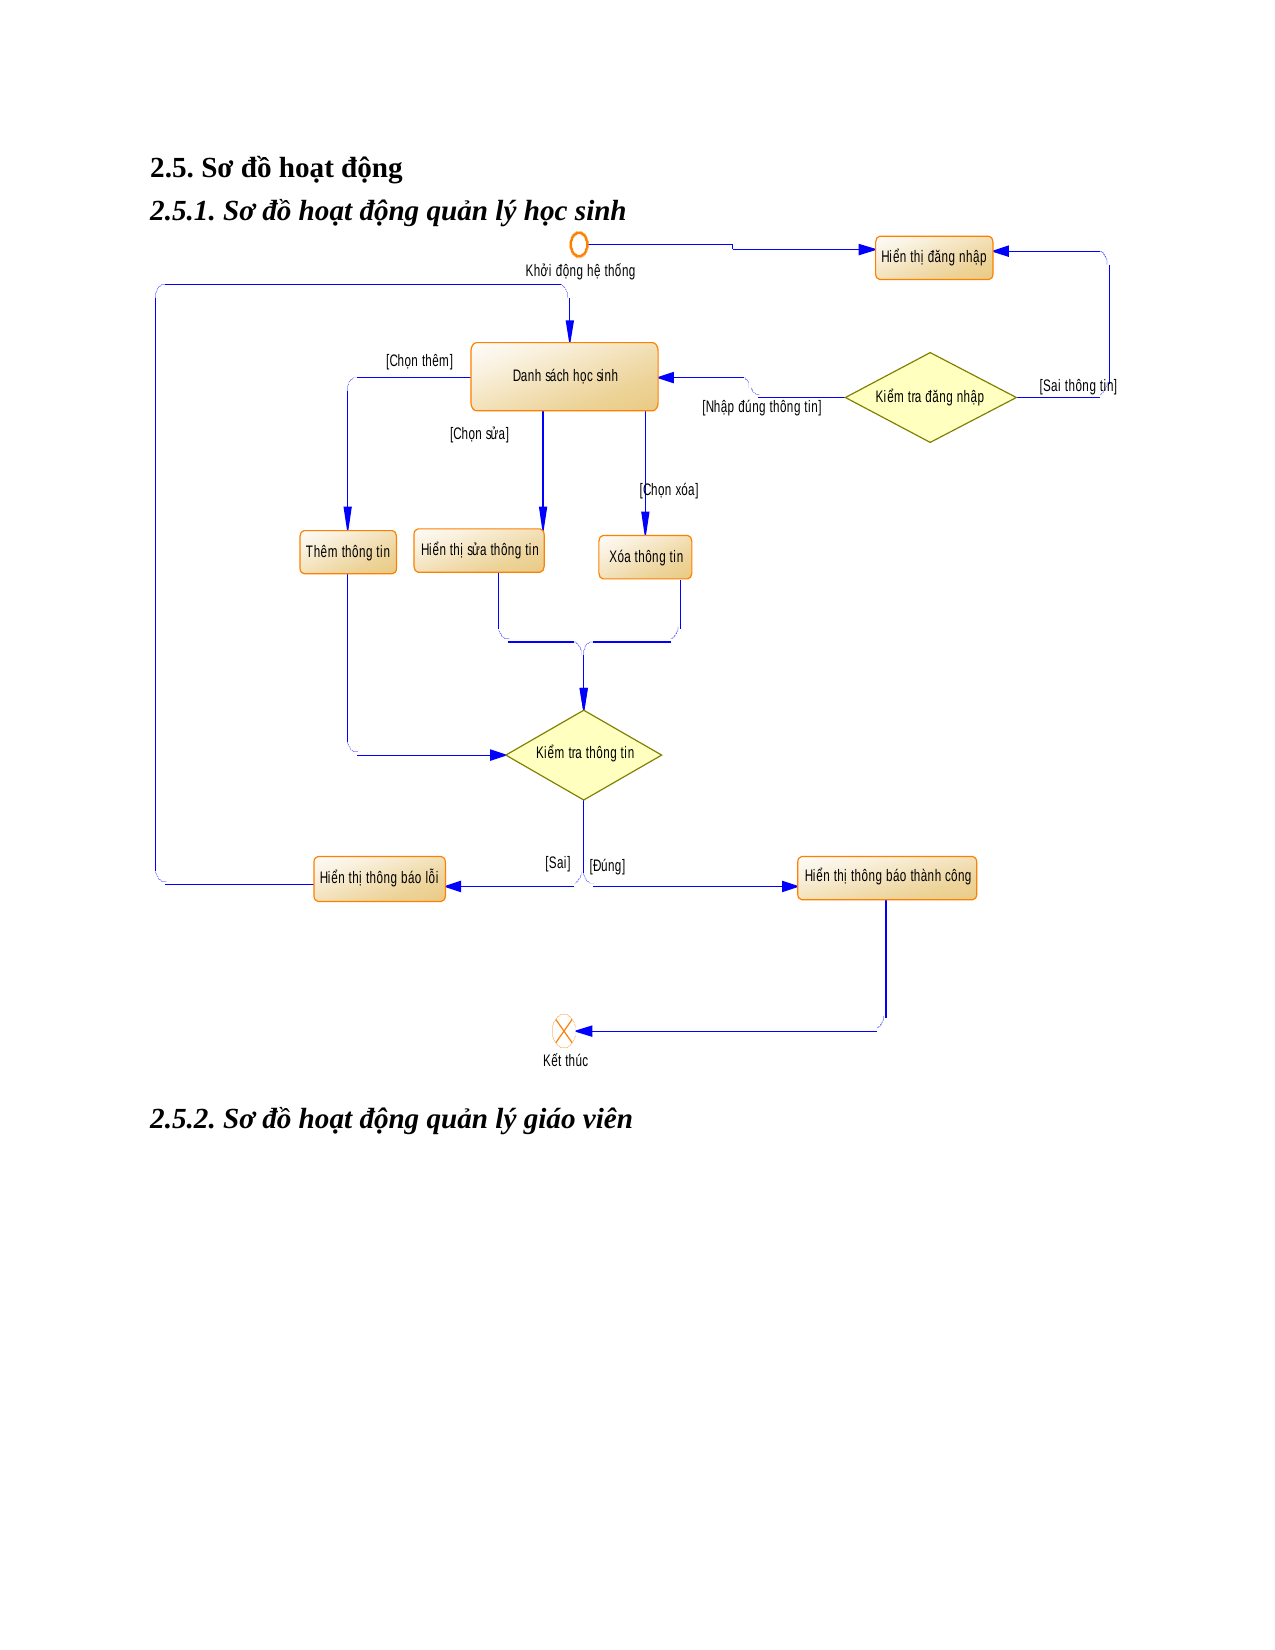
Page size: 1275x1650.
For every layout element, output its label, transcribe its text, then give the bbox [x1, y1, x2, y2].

subtitle 2.5.2. Sơ đồ hoạt động quản lý giáo viên [150, 1101, 1125, 1135]
subtitle 2.5.1. Sơ đồ hoạt động quản lý học sinh [150, 193, 1125, 226]
subtitle 2.5. Sơ đồ hoạt động [150, 150, 1125, 183]
